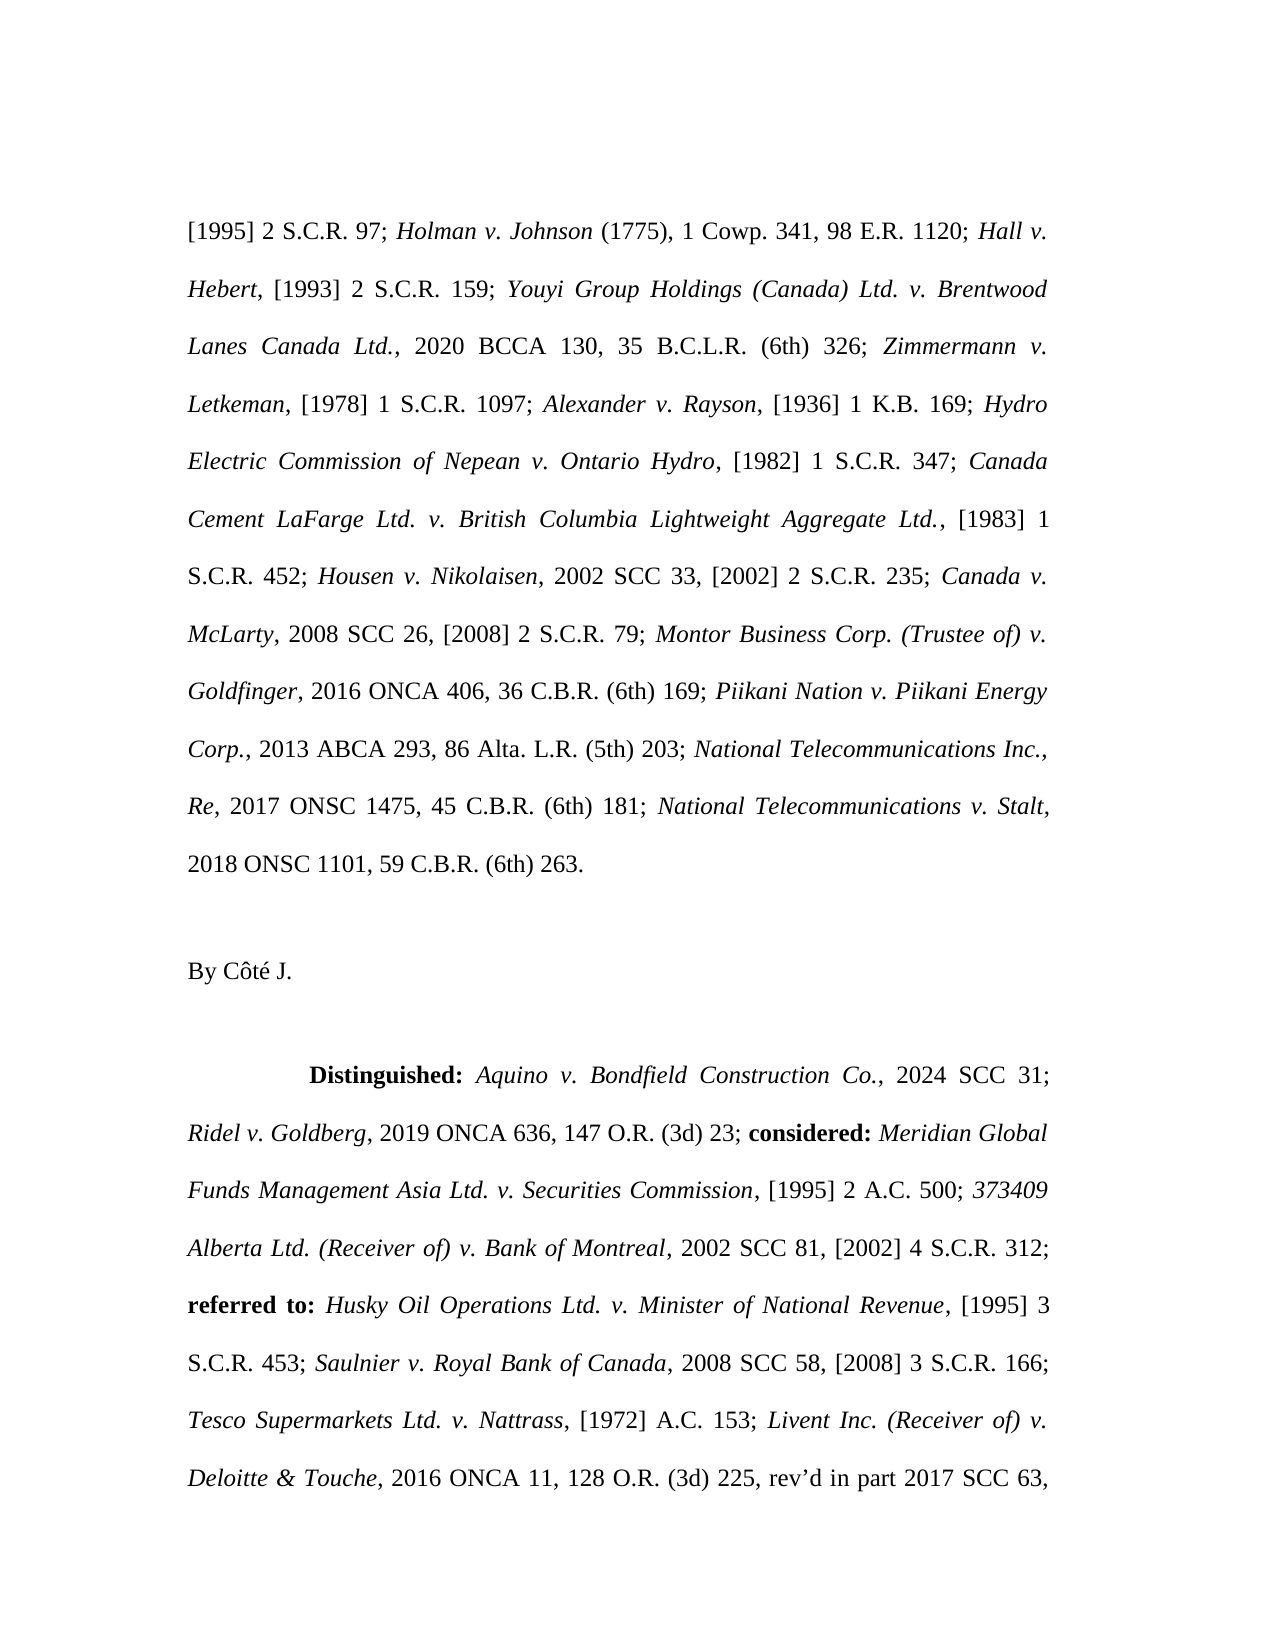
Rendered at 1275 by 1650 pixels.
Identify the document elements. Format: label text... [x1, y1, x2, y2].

text By Côté J. [187, 956, 1050, 985]
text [187, 216, 1050, 878]
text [187, 1060, 1050, 1491]
